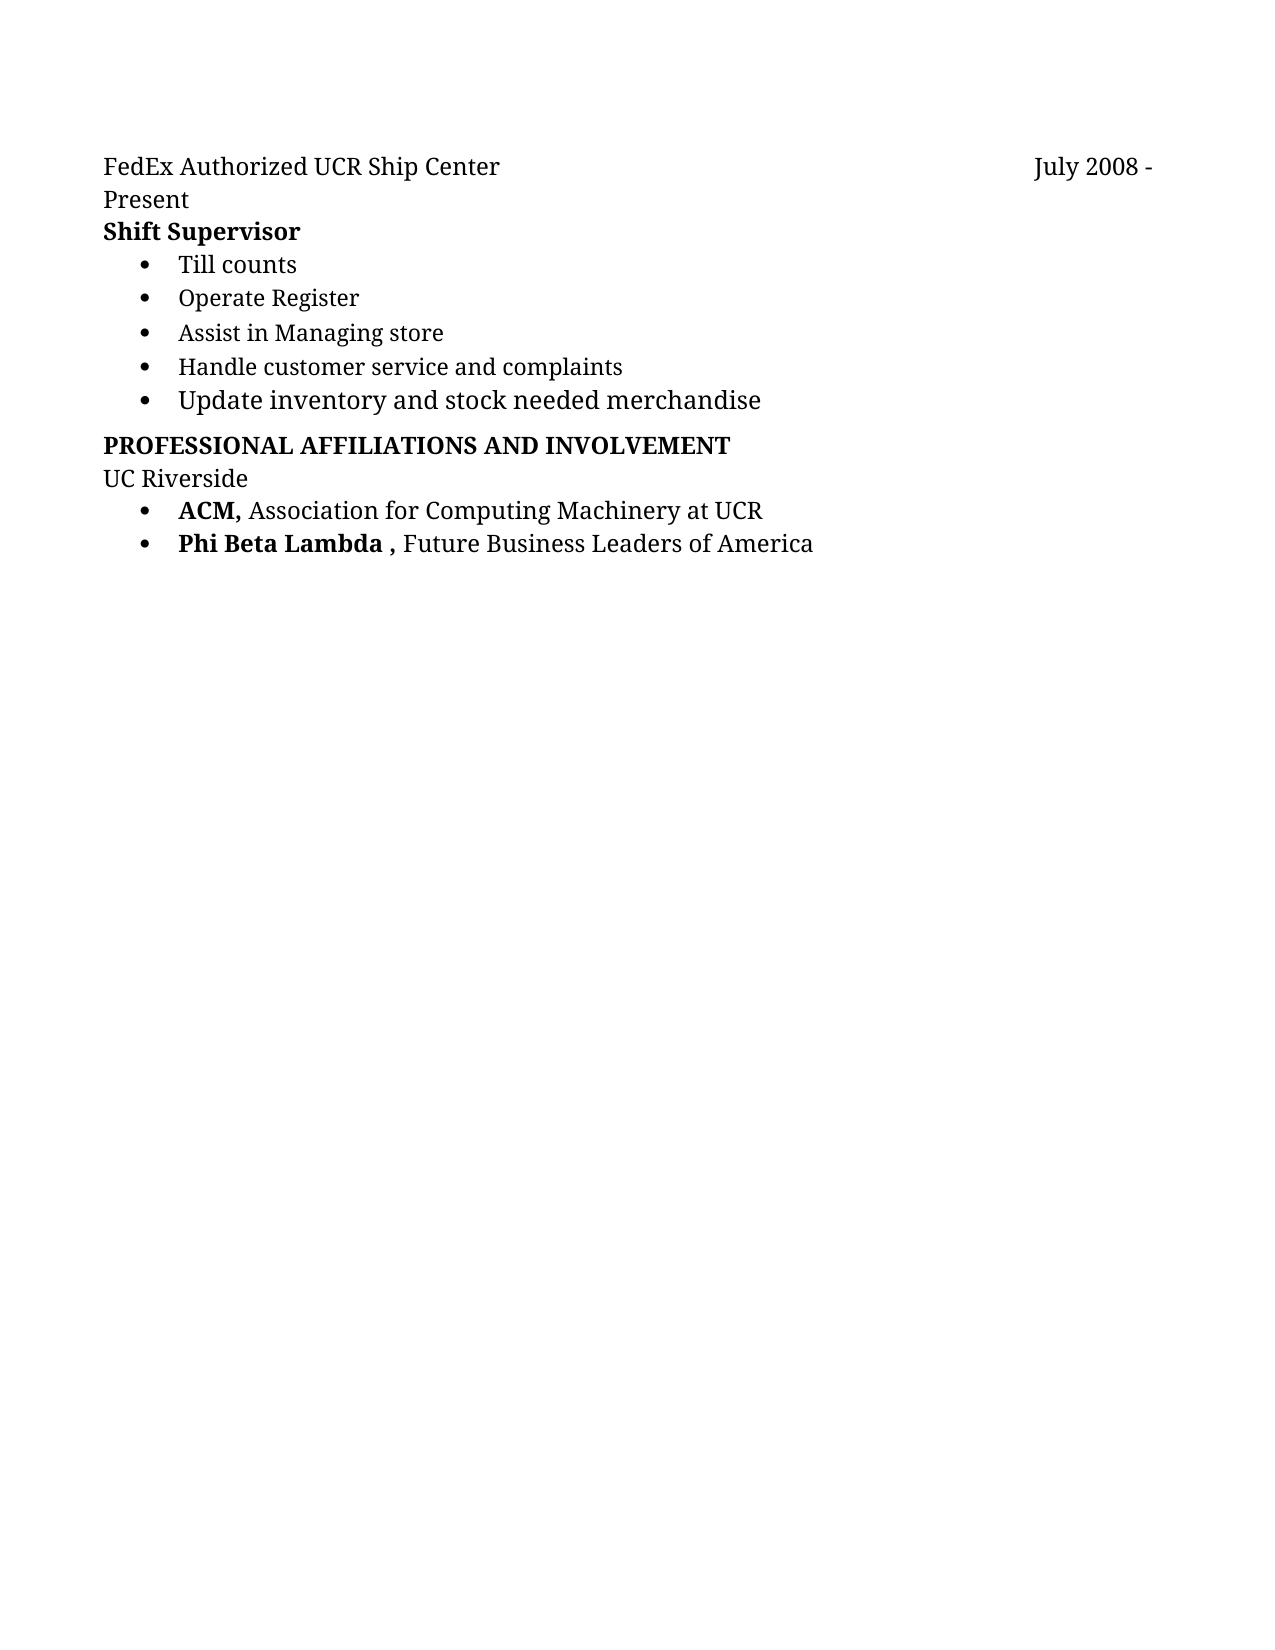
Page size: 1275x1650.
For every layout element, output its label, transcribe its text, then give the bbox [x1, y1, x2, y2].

list Operate Register [141, 280, 1153, 313]
text UC Riverside [103, 462, 1153, 494]
list Assist in Managing store [141, 316, 1153, 348]
list Till counts [141, 248, 1153, 280]
text Shift Supervisor [103, 215, 1153, 248]
list Update inventory and stock needed merchandise [141, 382, 1153, 416]
list ACM, Association for Computing Machinery at UCR [141, 494, 1153, 527]
list Handle customer service and complaints [141, 351, 1153, 382]
list Phi Beta Lambda , Future Business Leaders of America [141, 527, 1153, 559]
text FedEx Authorized UCR Ship Center July 2008 - Present [103, 150, 1153, 215]
text PROFESSIONAL AFFILIATIONS AND INVOLVEMENT [103, 429, 1153, 462]
